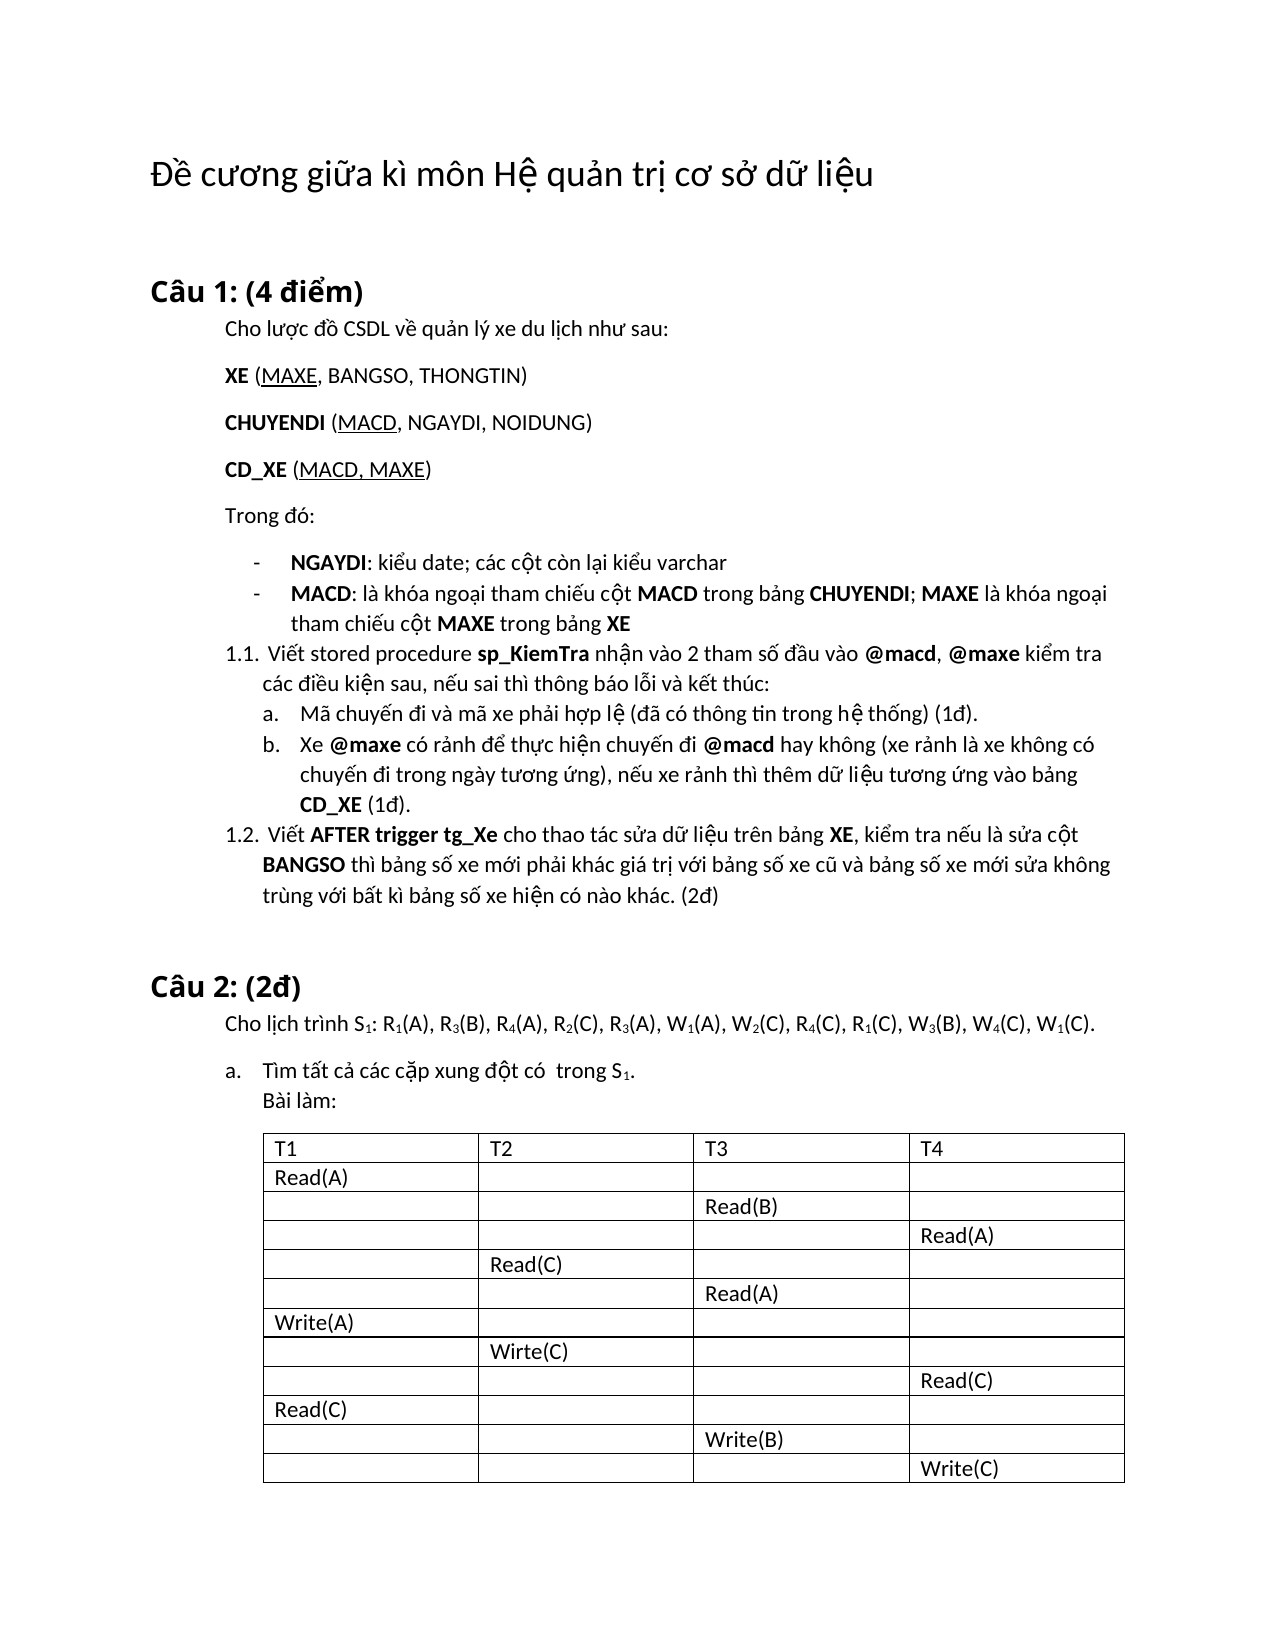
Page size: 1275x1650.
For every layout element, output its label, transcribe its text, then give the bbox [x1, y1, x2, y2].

table_cell Write(A) [264, 1309, 478, 1336]
table_cell [694, 1309, 909, 1336]
list Tìm tất cả các cặp xung đột có trong S1. [225, 1056, 1125, 1084]
list Xe @maxe có rảnh để thực hiện chuyến đi @macd hay không (xe rảnh là xe không có chuyến đi trong ngày tương ứng), nếu xe rảnh thì thêm dữ liệu tương ứng vào bảng CD_XE (1đ). [262, 730, 1125, 818]
table_cell Read(B) [694, 1192, 909, 1220]
table_cell Write(B) [694, 1425, 909, 1453]
text Trong đó: [150, 502, 1125, 530]
table_cell [910, 1279, 1124, 1307]
table_cell [479, 1279, 693, 1307]
text Cho lược đồ CSDL về quản lý xe du lịch như sau: [150, 314, 1125, 342]
table_cell [910, 1396, 1124, 1424]
table_cell [479, 1425, 693, 1453]
table_cell [479, 1163, 693, 1191]
subtitle Câu 2: (2đ) [150, 966, 1125, 1006]
table_cell Wirte(C) [479, 1338, 693, 1366]
text Cho lịch trình S1: R1(A), R3(B), R4(A), R2(C), R3(A), W1(A), W2(C), R4(C), R1(C), W3(B), W4(C), W1(C). [150, 1009, 1125, 1037]
table_cell [694, 1163, 909, 1191]
table_cell [694, 1454, 909, 1482]
table_cell [264, 1338, 478, 1366]
table_header T4 [910, 1134, 1124, 1162]
table_cell Read(A) [694, 1279, 909, 1307]
table_cell [479, 1192, 693, 1220]
table_cell [264, 1279, 478, 1307]
list Viết AFTER trigger tg_Xe cho thao tác sửa dữ liệu trên bảng XE, kiểm tra nếu là sửa cột BANGSO thì bảng số xe mới phải khác giá trị với bảng số xe cũ và bảng số xe mới sửa không trùng với bất kì bảng số xe hiện có nào khác. (2đ) [225, 820, 1125, 909]
table_cell Read(A) [910, 1221, 1124, 1249]
table_cell [479, 1309, 693, 1336]
list NGAYDI: kiểu date; các cột còn lại kiểu varchar [253, 548, 1125, 577]
table_cell [694, 1338, 909, 1366]
table_cell [694, 1367, 909, 1394]
text CD_XE (MACD, MAXE) [150, 455, 1125, 483]
text CHUYENDI (MACD, NGAYDI, NOIDUNG) [150, 408, 1125, 436]
table_cell [479, 1454, 693, 1482]
table_cell [264, 1250, 478, 1278]
text Đề cương giữa kì môn Hệ quản trị cơ sở dữ liệu [150, 150, 1125, 196]
table_cell [694, 1396, 909, 1424]
table_cell [910, 1192, 1124, 1220]
table_cell Read(C) [264, 1396, 478, 1424]
list MACD: là khóa ngoại tham chiếu cột MACD trong bảng CHUYENDI; MAXE là khóa ngoại tham chiếu cột MAXE trong bảng XE [253, 579, 1125, 637]
table_cell [910, 1250, 1124, 1278]
table_header T2 [479, 1134, 693, 1162]
table_cell [264, 1221, 478, 1249]
text XE (MAXE, BANGSO, THONGTIN) [150, 361, 1125, 389]
table_cell [694, 1250, 909, 1278]
table_header T3 [694, 1134, 909, 1162]
table_cell [910, 1425, 1124, 1453]
subtitle Câu 1: (4 điểm) [150, 271, 1125, 311]
table_cell [264, 1425, 478, 1453]
list Viết stored procedure sp_KiemTra nhận vào 2 tham số đầu vào @macd, @maxe kiểm tra các điều kiện sau, nếu sai thì thông báo lỗi và kết thúc: [225, 639, 1125, 697]
table_cell [264, 1192, 478, 1220]
table_cell [694, 1221, 909, 1249]
table_cell [910, 1338, 1124, 1366]
table_cell Read(A) [264, 1163, 478, 1191]
table_cell [910, 1163, 1124, 1191]
table_cell Read(C) [910, 1367, 1124, 1394]
table_cell [910, 1309, 1124, 1336]
table_cell [264, 1454, 478, 1482]
table_cell [479, 1367, 693, 1394]
table_header T1 [264, 1134, 478, 1162]
table_cell [479, 1221, 693, 1249]
list Mã chuyến đi và mã xe phải hợp lệ (đã có thông tin trong hệ thống) (1đ). [262, 699, 1125, 728]
table_cell Write(C) [910, 1454, 1124, 1482]
table_cell [479, 1396, 693, 1424]
table_cell Read(C) [479, 1250, 693, 1278]
list Bài làm: [262, 1086, 1125, 1114]
table_cell [264, 1367, 478, 1394]
